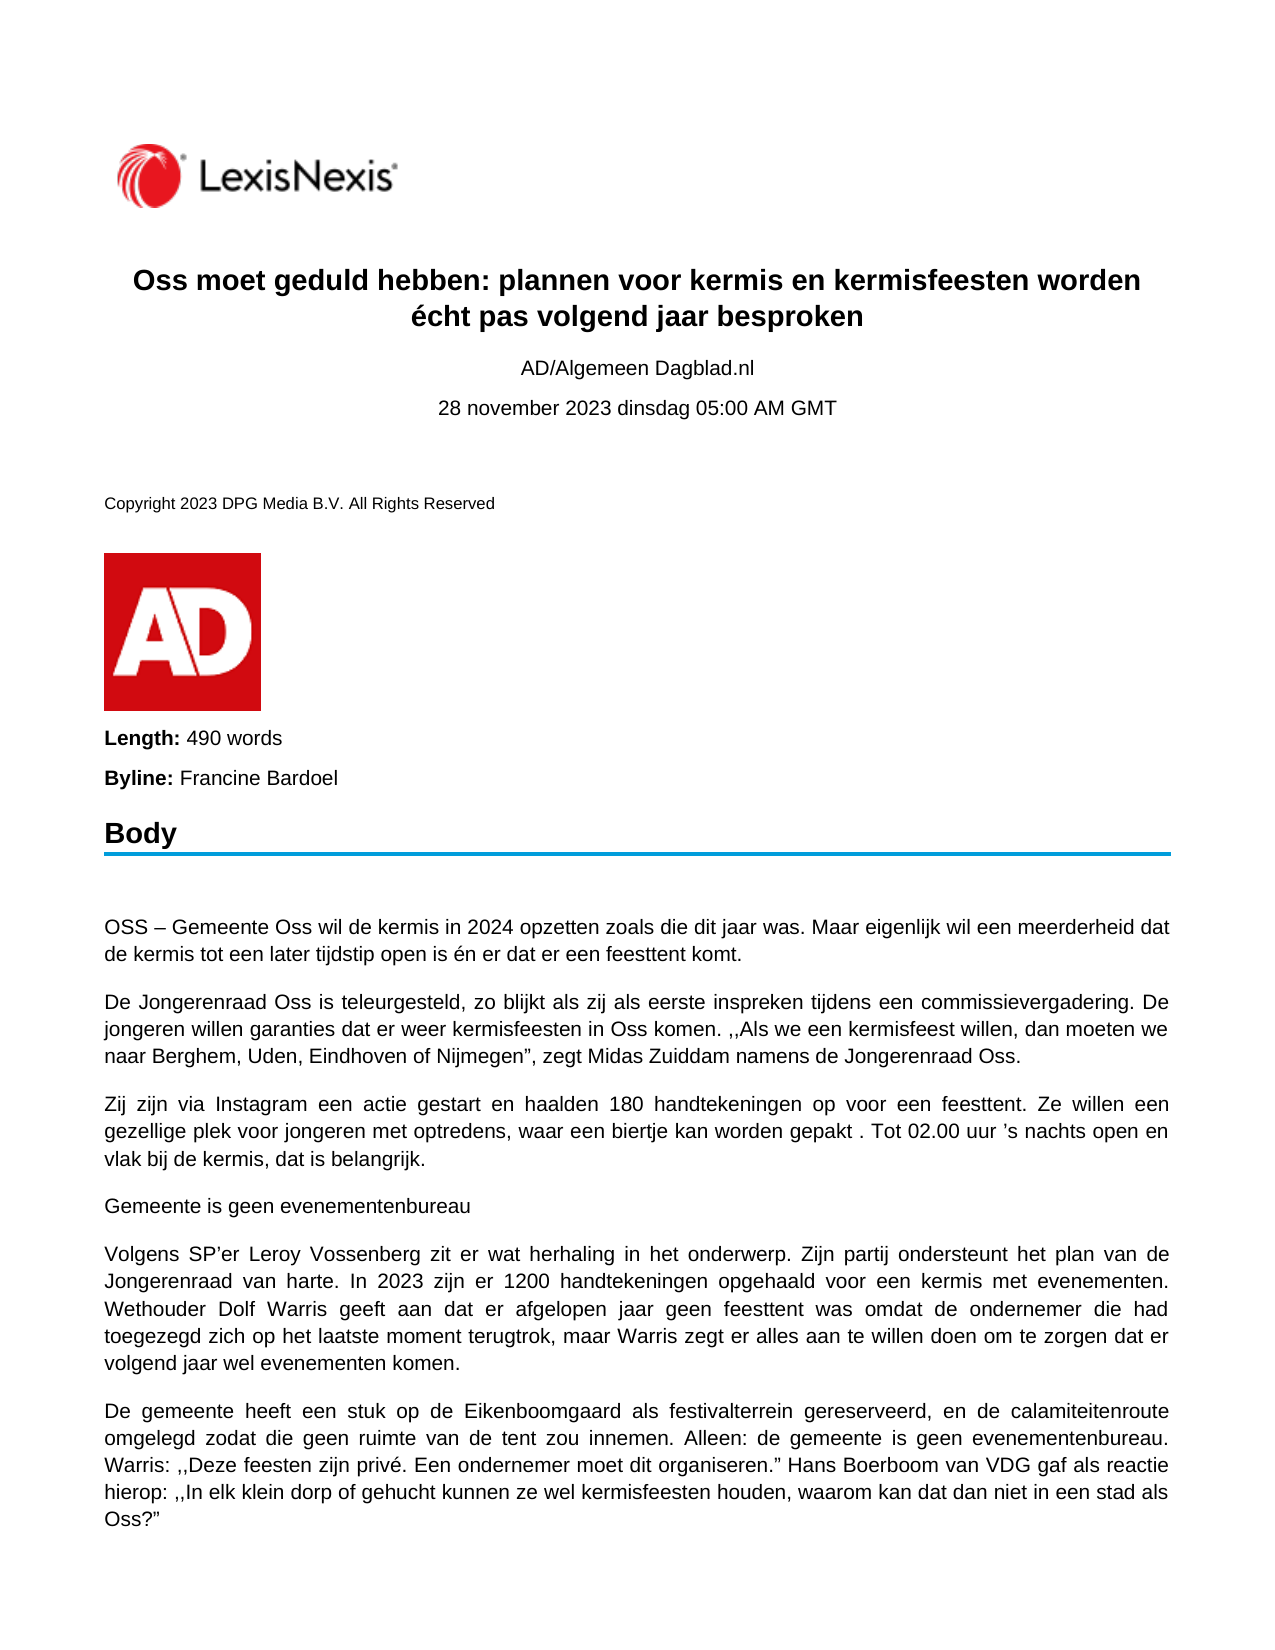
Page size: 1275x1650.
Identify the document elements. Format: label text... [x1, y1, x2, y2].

text De Jongerenraad Oss is teleurgesteld, zo blijkt als zij als eerste inspreken tijdens een commissievergadering. De jongeren willen garanties dat er weer kermisfeesten in Oss komen. ,,Als we een kermisfeest willen, dan moeten we naar Berghem, Uden, Eindhoven of Nijmegen”, zegt Midas Zuiddam namens de Jongerenraad Oss. [104, 987, 1171, 1068]
subtitle Oss moet geduld hebben: plannen voor kermis en kermisfeesten worden écht pas volgend jaar besproken [104, 261, 1171, 332]
text Volgens SP’er Leroy Vossenberg zit er wat herhaling in het onderwerp. Zijn partij ondersteunt het plan van de Jongerenraad van harte. In 2023 zijn er 1200 handtekeningen opgehaald voor een kermis met evenementen. Wethouder Dolf Warris geeft aan dat er afgelopen jaar geen feesttent was omdat de ondernemer die had toegezegd zich op het laatste moment terugtrok, maar Warris zegt er alles aan te willen doen om te zorgen dat er volgend jaar wel evenementen komen. [104, 1239, 1171, 1374]
text AD/Algemeen Dagblad.nl [104, 353, 1171, 380]
text Zij zijn via Instagram een actie gestart en haalden 180 handtekeningen op voor een feesttent. Ze willen een gezellige plek voor jongeren met optredens, waar een biertje kan worden gepakt . Tot 02.00 uur ’s nachts open en vlak bij de kermis, dat is belangrijk. [104, 1089, 1171, 1170]
text 28 november 2023 dinsdag 05:00 AM GMT [104, 393, 1171, 420]
text Gemeente is geen evenementenbureau [104, 1191, 1171, 1218]
text OSS – Gemeente Oss wil de kermis in 2024 opzetten zoals die dit jaar was. Maar eigenlijk wil een meerderheid dat de kermis tot een later tijdstip open is én er dat er een feesttent komt. [104, 912, 1171, 966]
text Copyright 2023 DPG Media B.V. All Rights Reserved [104, 461, 1171, 513]
picture [104, 553, 261, 711]
text Length: 490 words [104, 723, 1171, 750]
text Body [104, 814, 1171, 850]
text De gemeente heeft een stuk op de Eikenboomgaard als festivalterrein gereserveerd, en de calamiteitenroute omgelegd zodat die geen ruimte van de tent zou innemen. Alleen: de gemeente is geen evenementenbureau. Warris: ,,Deze feesten zijn privé. Een ondernemer moet dit organiseren.” Hans Boerboom van VDG gaf als reactie hierop: ,,In elk klein dorp of gehucht kunnen ze wel kermisfeesten houden, waarom kan dat dan niet in een stad als Oss?” [104, 1395, 1171, 1531]
text Byline: Francine Bardoel [104, 762, 1171, 789]
picture [104, 144, 412, 208]
